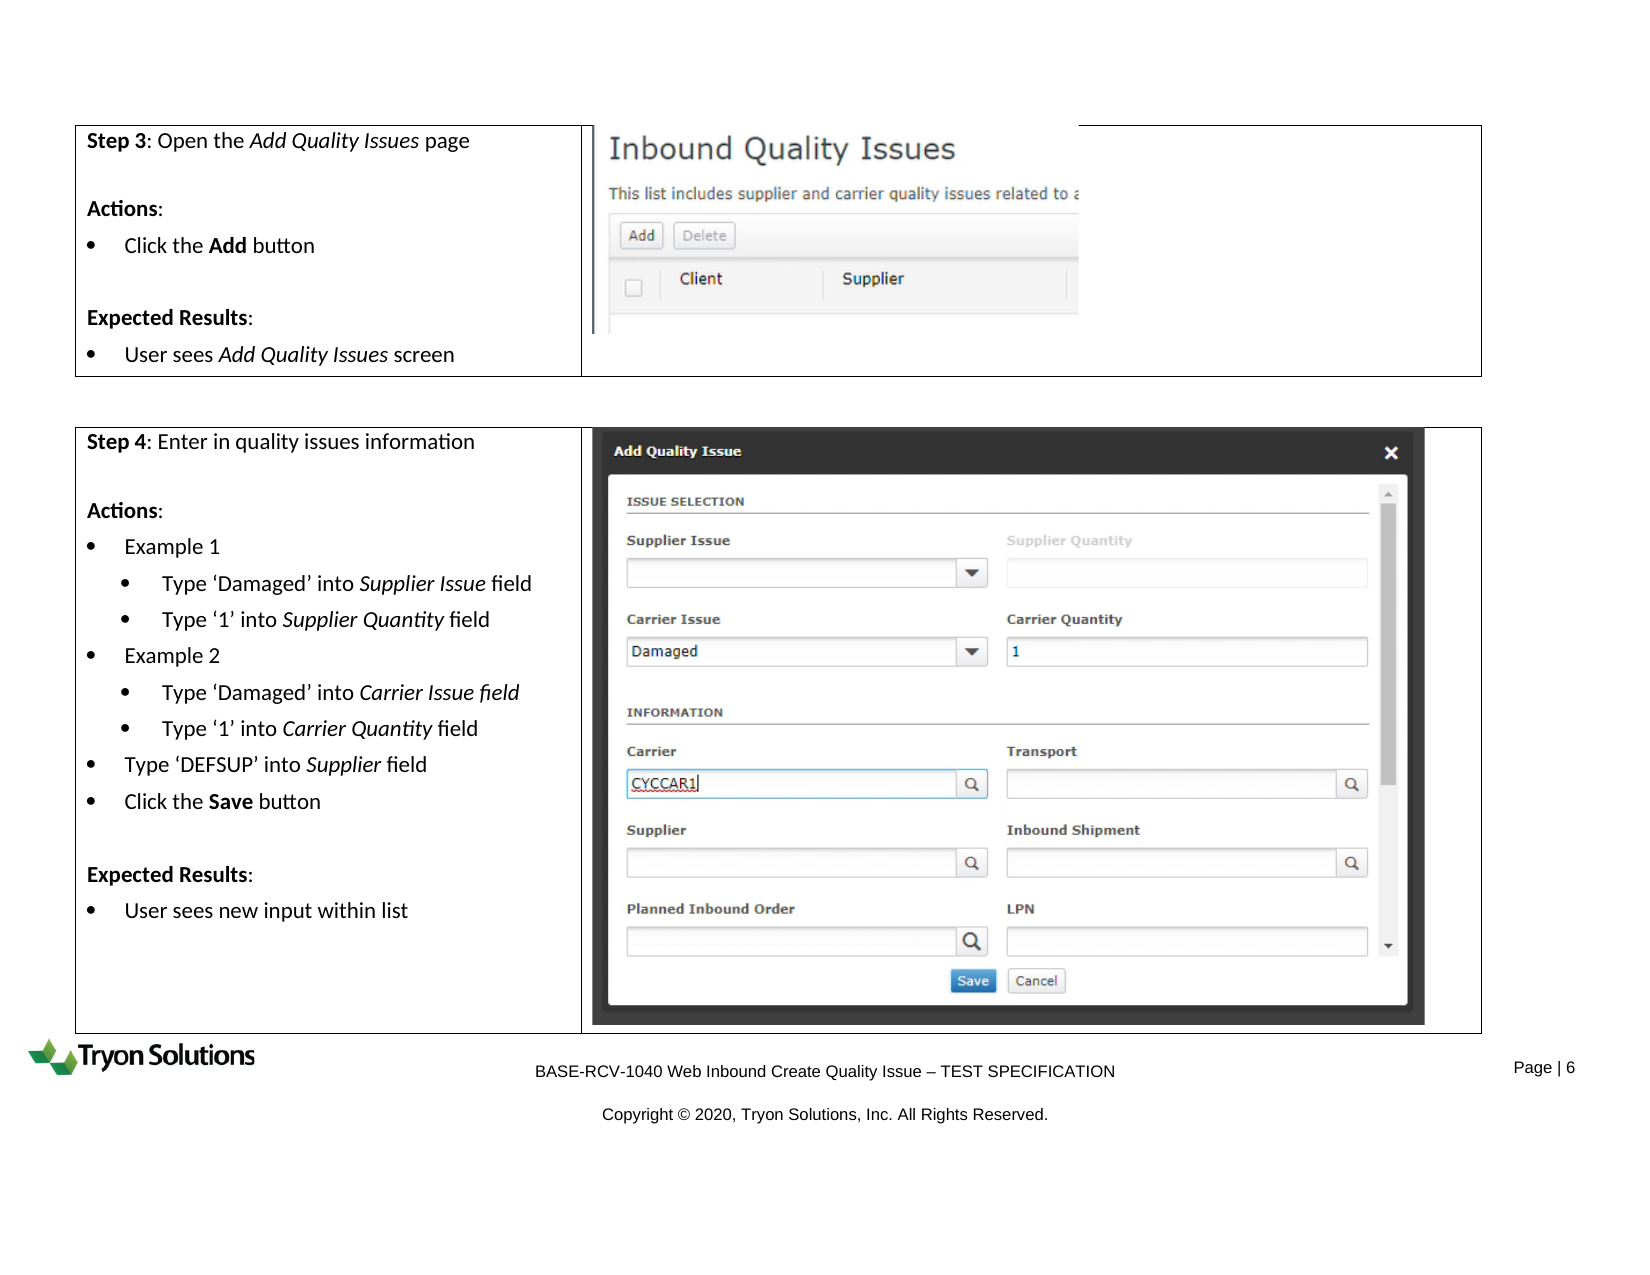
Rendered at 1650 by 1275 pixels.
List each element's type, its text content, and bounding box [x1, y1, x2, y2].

picture [28, 1038, 255, 1075]
table_header Step 3: Open the Add Quality Issues page Actions: Click the Add button Expected Results: User sees Add Quality Issues screen [76, 126, 581, 376]
table_header [582, 126, 1481, 376]
picture [592, 427, 1425, 1025]
picture [592, 125, 1079, 334]
table_header Step 4: Enter in quality issues information Actions: Example 1 Type ‘Damaged’ into Supplier Issue field Type ‘1’ into Supplier Quantity field Example 2 Type ‘Damaged’ into Carrier Issue field Type ‘1’ into Carrier Quantity field Type ‘DEFSUP’ into Supplier field Click the Save button Expected Results: User sees new input within list [76, 428, 581, 1033]
table_header [582, 428, 1481, 1033]
